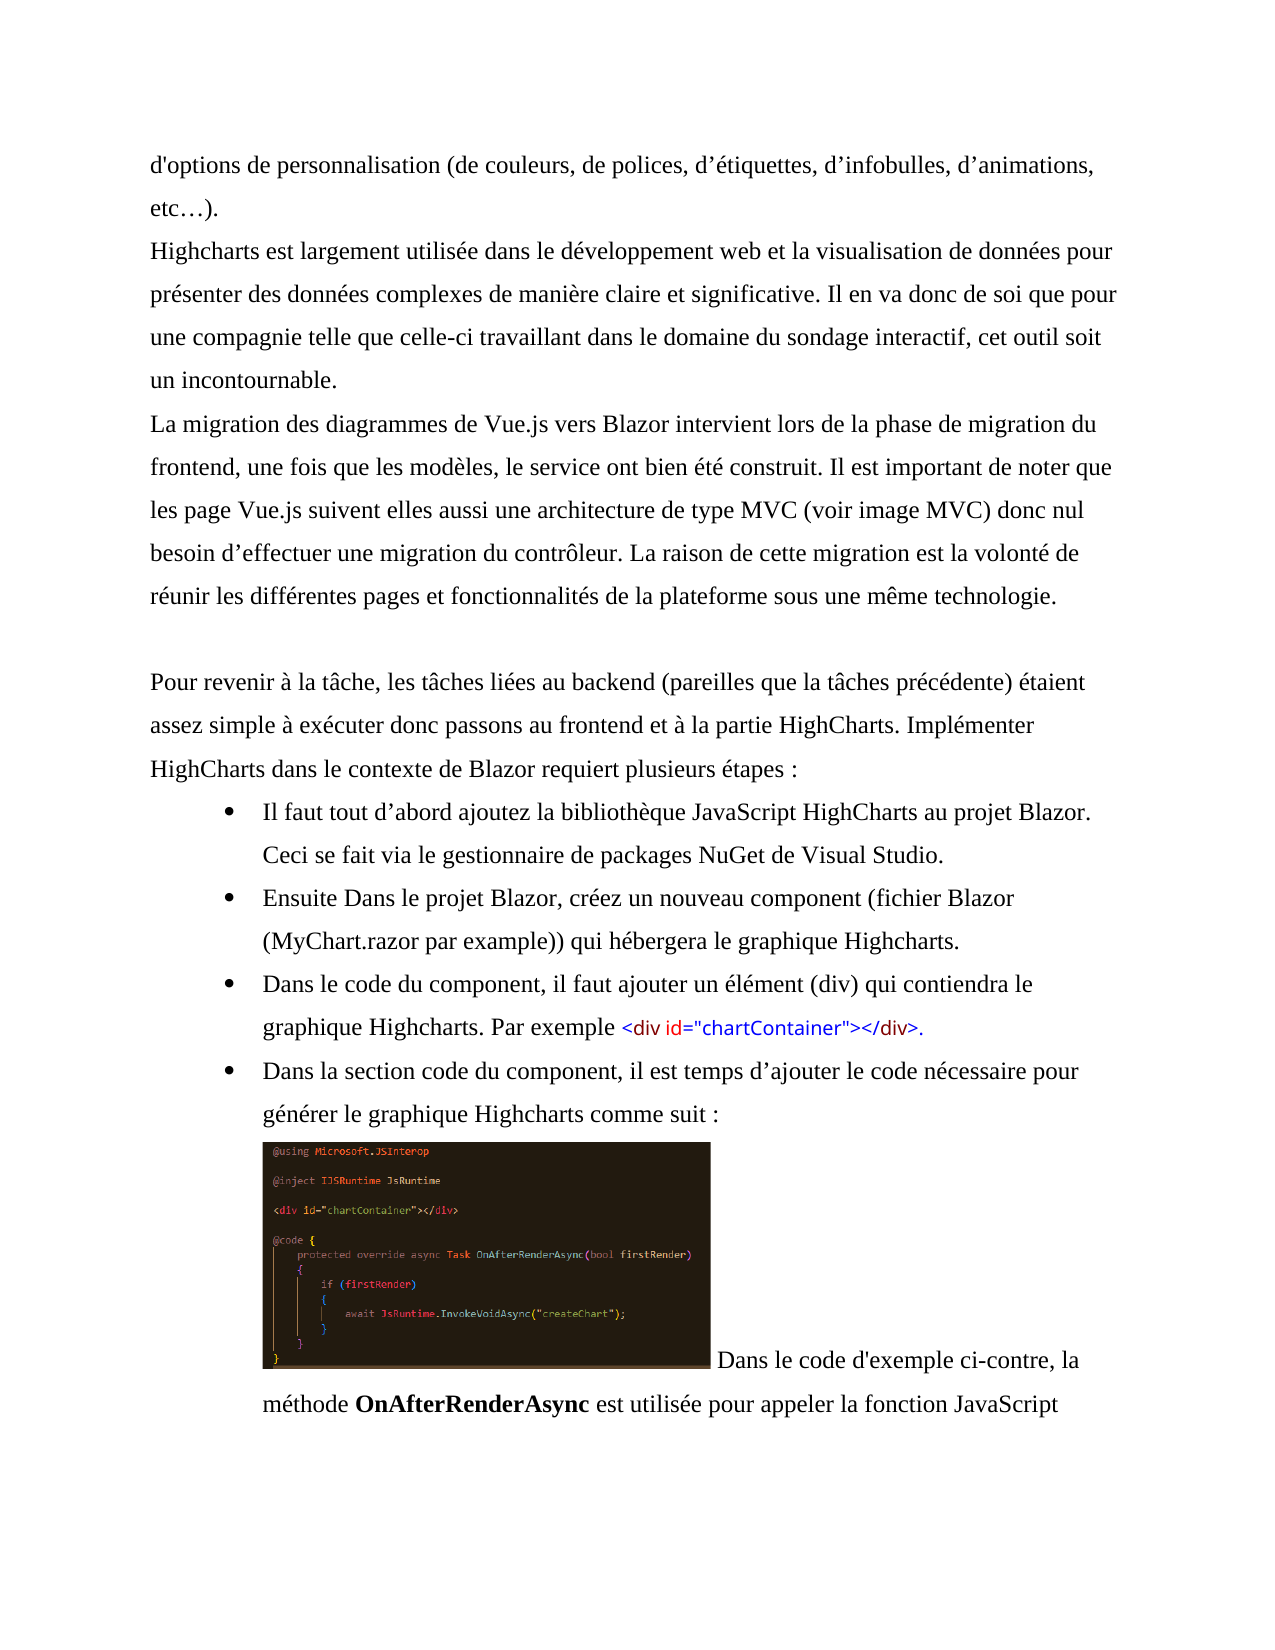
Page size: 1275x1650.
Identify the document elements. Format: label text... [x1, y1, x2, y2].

text Highcharts est largement utilisée dans le développement web et la visualisation de données pour présenter des données complexes de manière claire et significative. Il en va donc de soi que pour une compagnie telle que celle-ci travaillant dans le domaine du sondage interactif, cet outil soit un incontournable. [150, 236, 1125, 394]
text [150, 150, 1125, 222]
picture [262, 1142, 711, 1369]
text La migration des diagrammes de Vue.js vers Blazor intervient lors de la phase de migration du frontend, une fois que les modèles, le service ont bien été construit. Il est important de noter que les page Vue.js suivent elles aussi une architecture de type MVC (voir image MVC) donc nul besoin d’effectuer une migration du contrôleur. La raison de cette migration est la volonté de réunir les différentes pages et fonctionnalités de la plateforme sous une même technologie. [150, 409, 1125, 610]
list Il faut tout d’abord ajoutez la bibliothèque JavaScript HighCharts au projet Blazor. Ceci se fait via le gestionnaire de packages NuGet de Visual Studio. [225, 797, 1125, 869]
text Pour revenir à la tâche, les tâches liées au backend (pareilles que la tâches précédente) étaient assez simple à exécuter donc passons au frontend et à la partie HighCharts. Implémenter HighCharts dans le contexte de Blazor requiert plusieurs étapes : [150, 667, 1125, 782]
list Ensuite Dans le projet Blazor, créez un nouveau component (fichier Blazor (MyChart.razor par example)) qui hébergera le graphique Highcharts. [225, 883, 1125, 955]
list Dans le code du component, il faut ajouter un élément (div) qui contiendra le graphique Highcharts. Par exemple <div id="chartContainer"></div>. [225, 969, 1125, 1042]
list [225, 1056, 1125, 1417]
